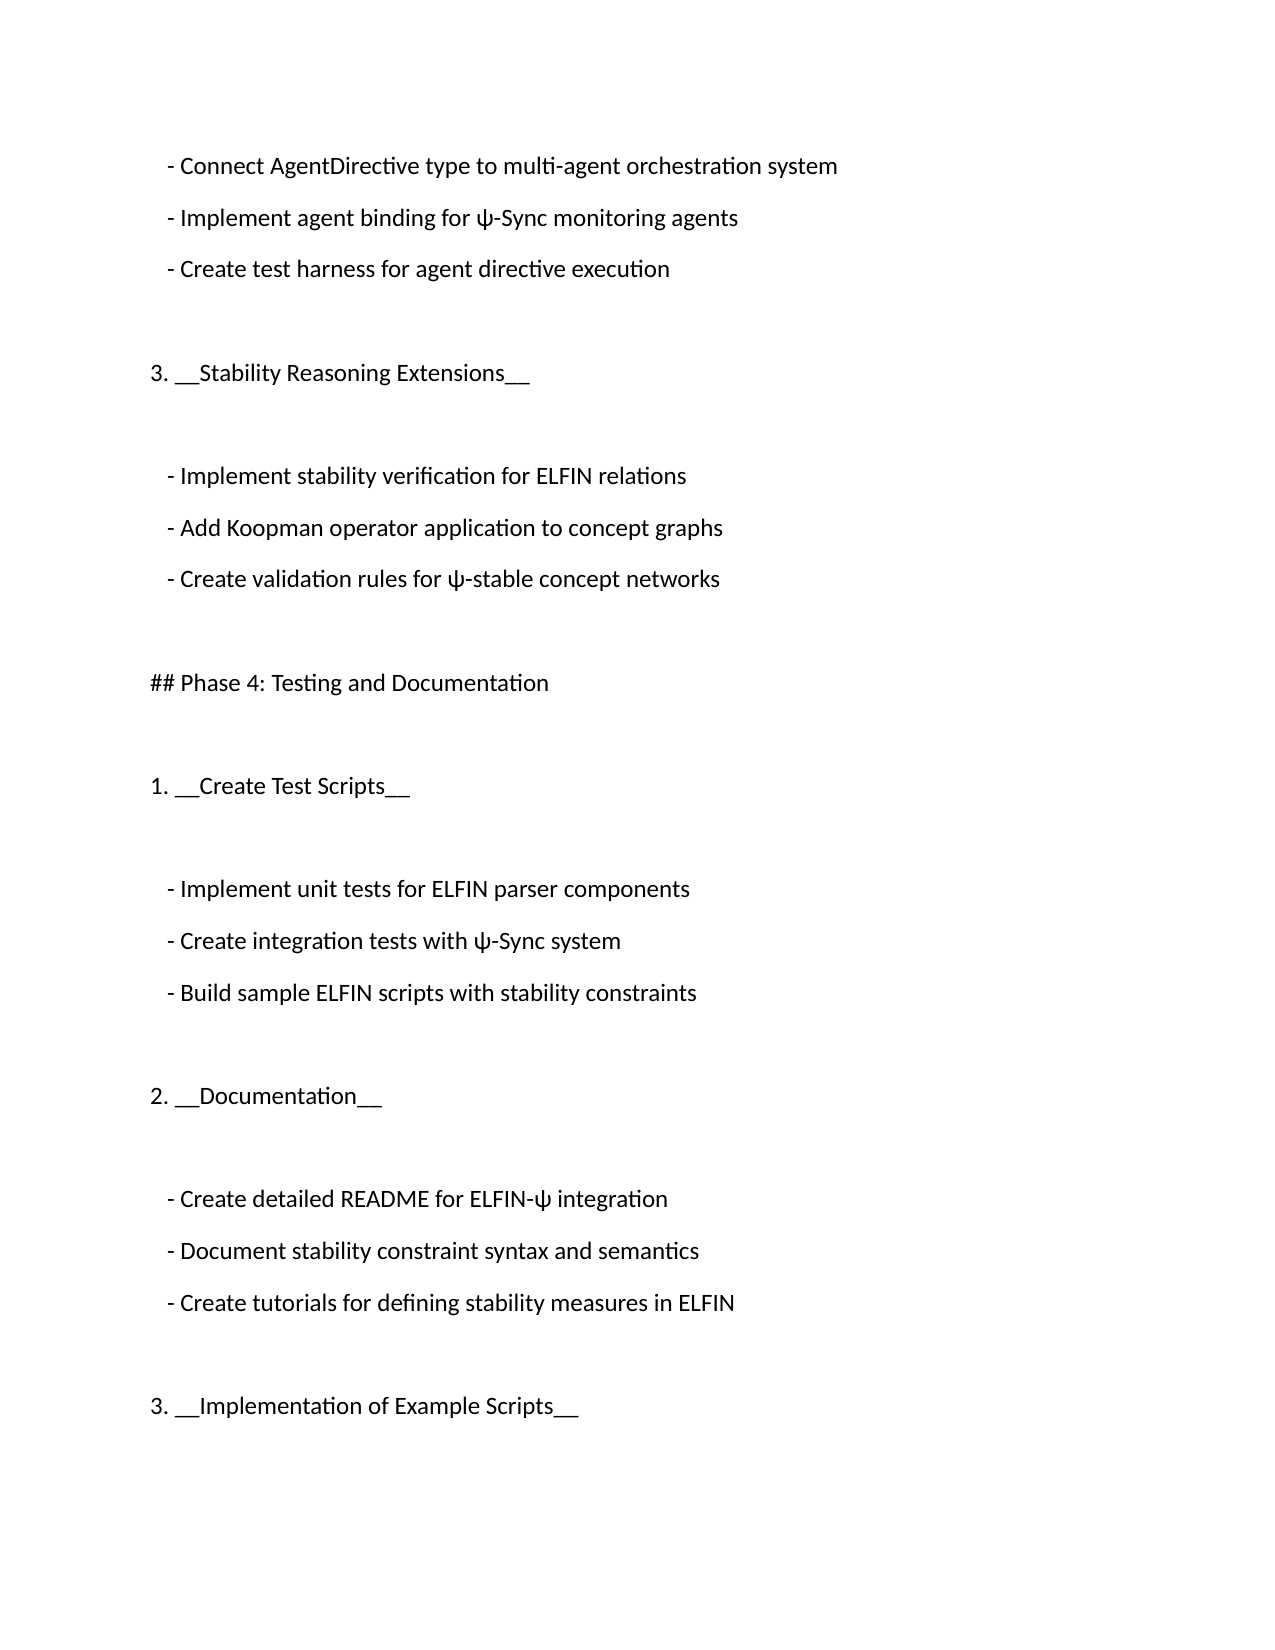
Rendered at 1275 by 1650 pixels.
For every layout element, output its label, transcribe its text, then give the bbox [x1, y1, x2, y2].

text - Implement agent binding for ψ-Sync monitoring agents [150, 202, 1125, 232]
text - Add Koopman operator application to concept graphs [150, 512, 1125, 542]
text 3. __Implementation of Example Scripts__ [150, 1390, 1125, 1421]
text ## Phase 4: Testing and Documentation [150, 667, 1125, 697]
text - Build sample ELFIN scripts with stability constraints [150, 977, 1125, 1007]
text - Create test harness for agent directive execution [150, 253, 1125, 284]
text 3. __Stability Reasoning Extensions__ [150, 357, 1125, 387]
text 1. __Create Test Scripts__ [150, 770, 1125, 801]
text - Implement stability verification for ELFIN relations [150, 460, 1125, 491]
text - Create tutorials for defining stability measures in ELFIN [150, 1287, 1125, 1317]
text - Create validation rules for ψ-stable concept networks [150, 563, 1125, 594]
text - Document stability constraint syntax and semantics [150, 1235, 1125, 1266]
text - Create integration tests with ψ-Sync system [150, 925, 1125, 956]
text - Create detailed README for ELFIN-ψ integration [150, 1183, 1125, 1214]
text 2. __Documentation__ [150, 1080, 1125, 1111]
text - Implement unit tests for ELFIN parser components [150, 873, 1125, 904]
text - Connect AgentDirective type to multi-agent orchestration system [150, 150, 1125, 181]
